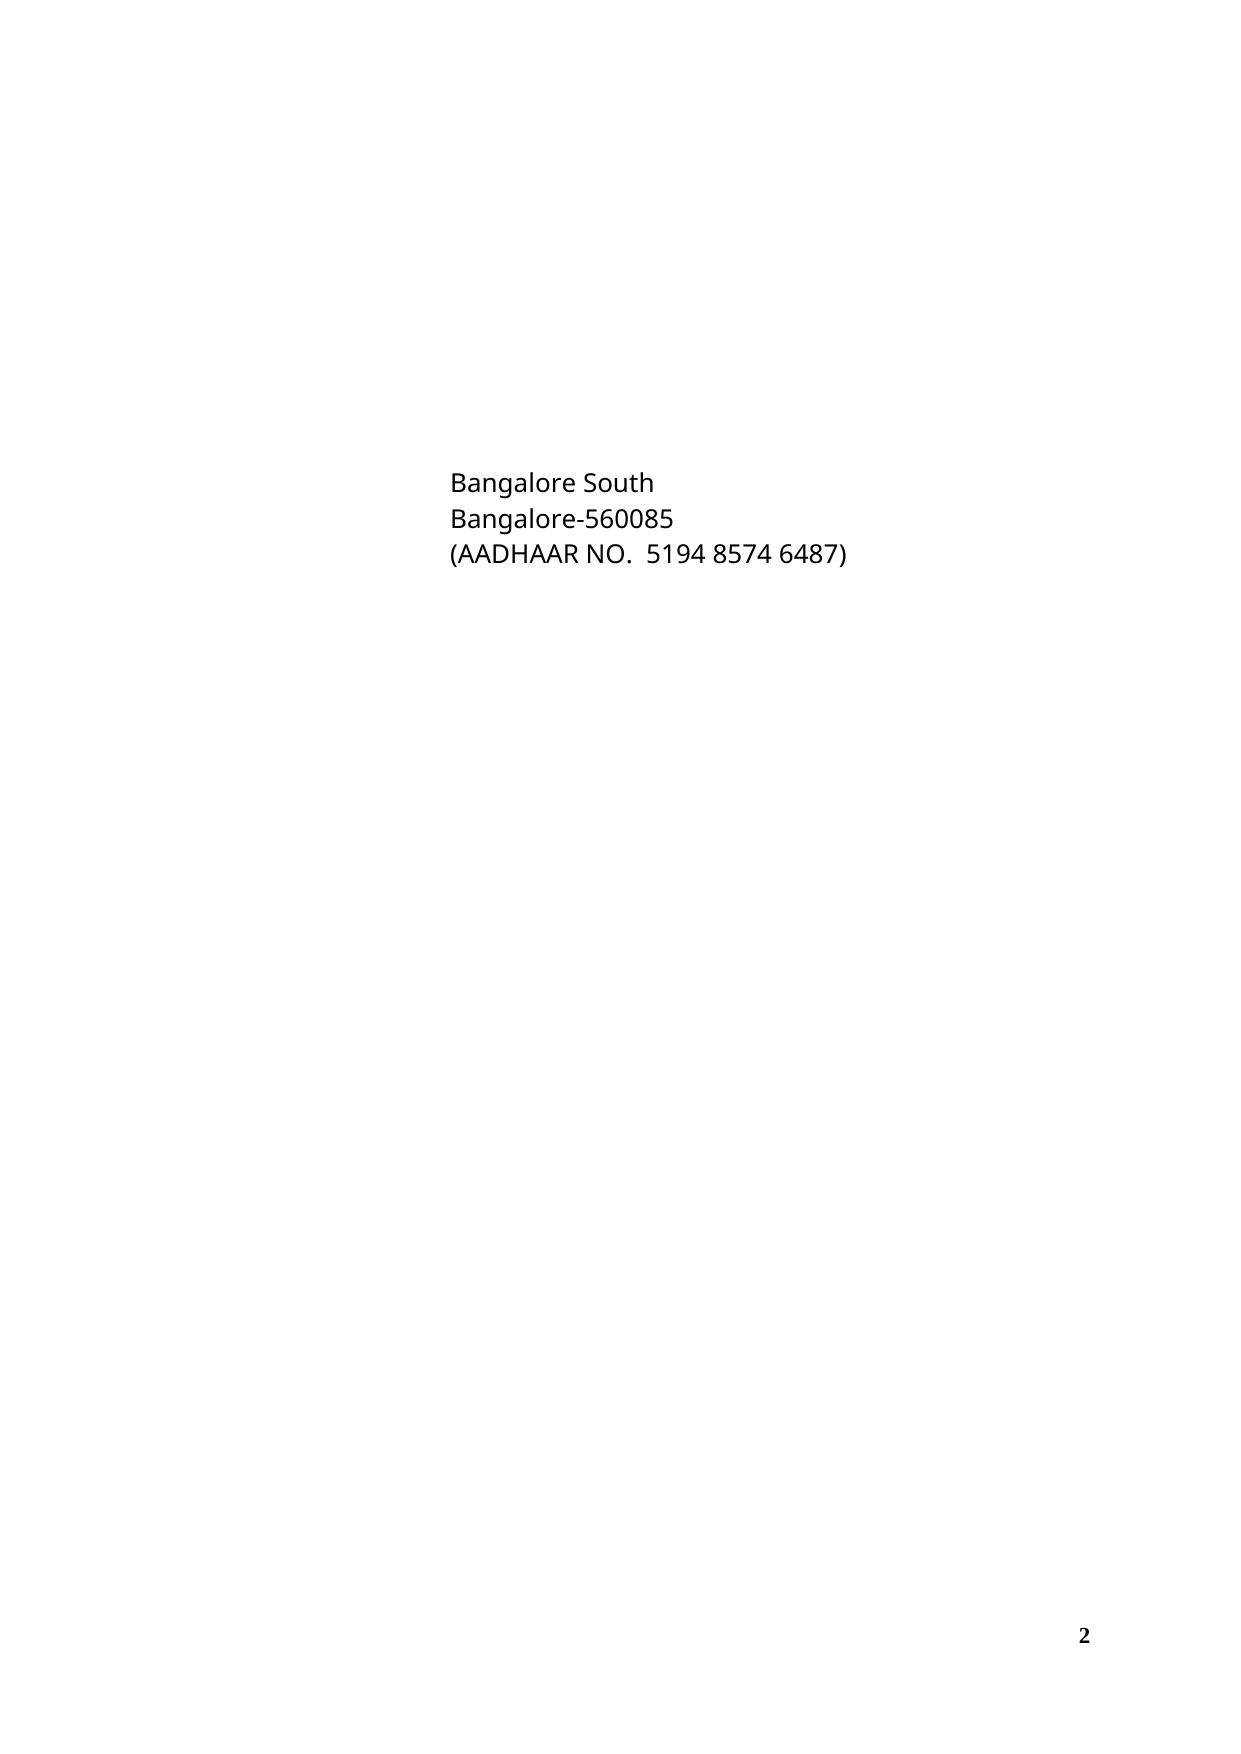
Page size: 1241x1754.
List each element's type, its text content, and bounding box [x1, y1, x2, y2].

text Bangalore-560085 [375, 501, 1090, 536]
text Bangalore South [375, 465, 1090, 501]
text (AADHAAR NO. 5194 8574 6487) [375, 536, 1090, 572]
